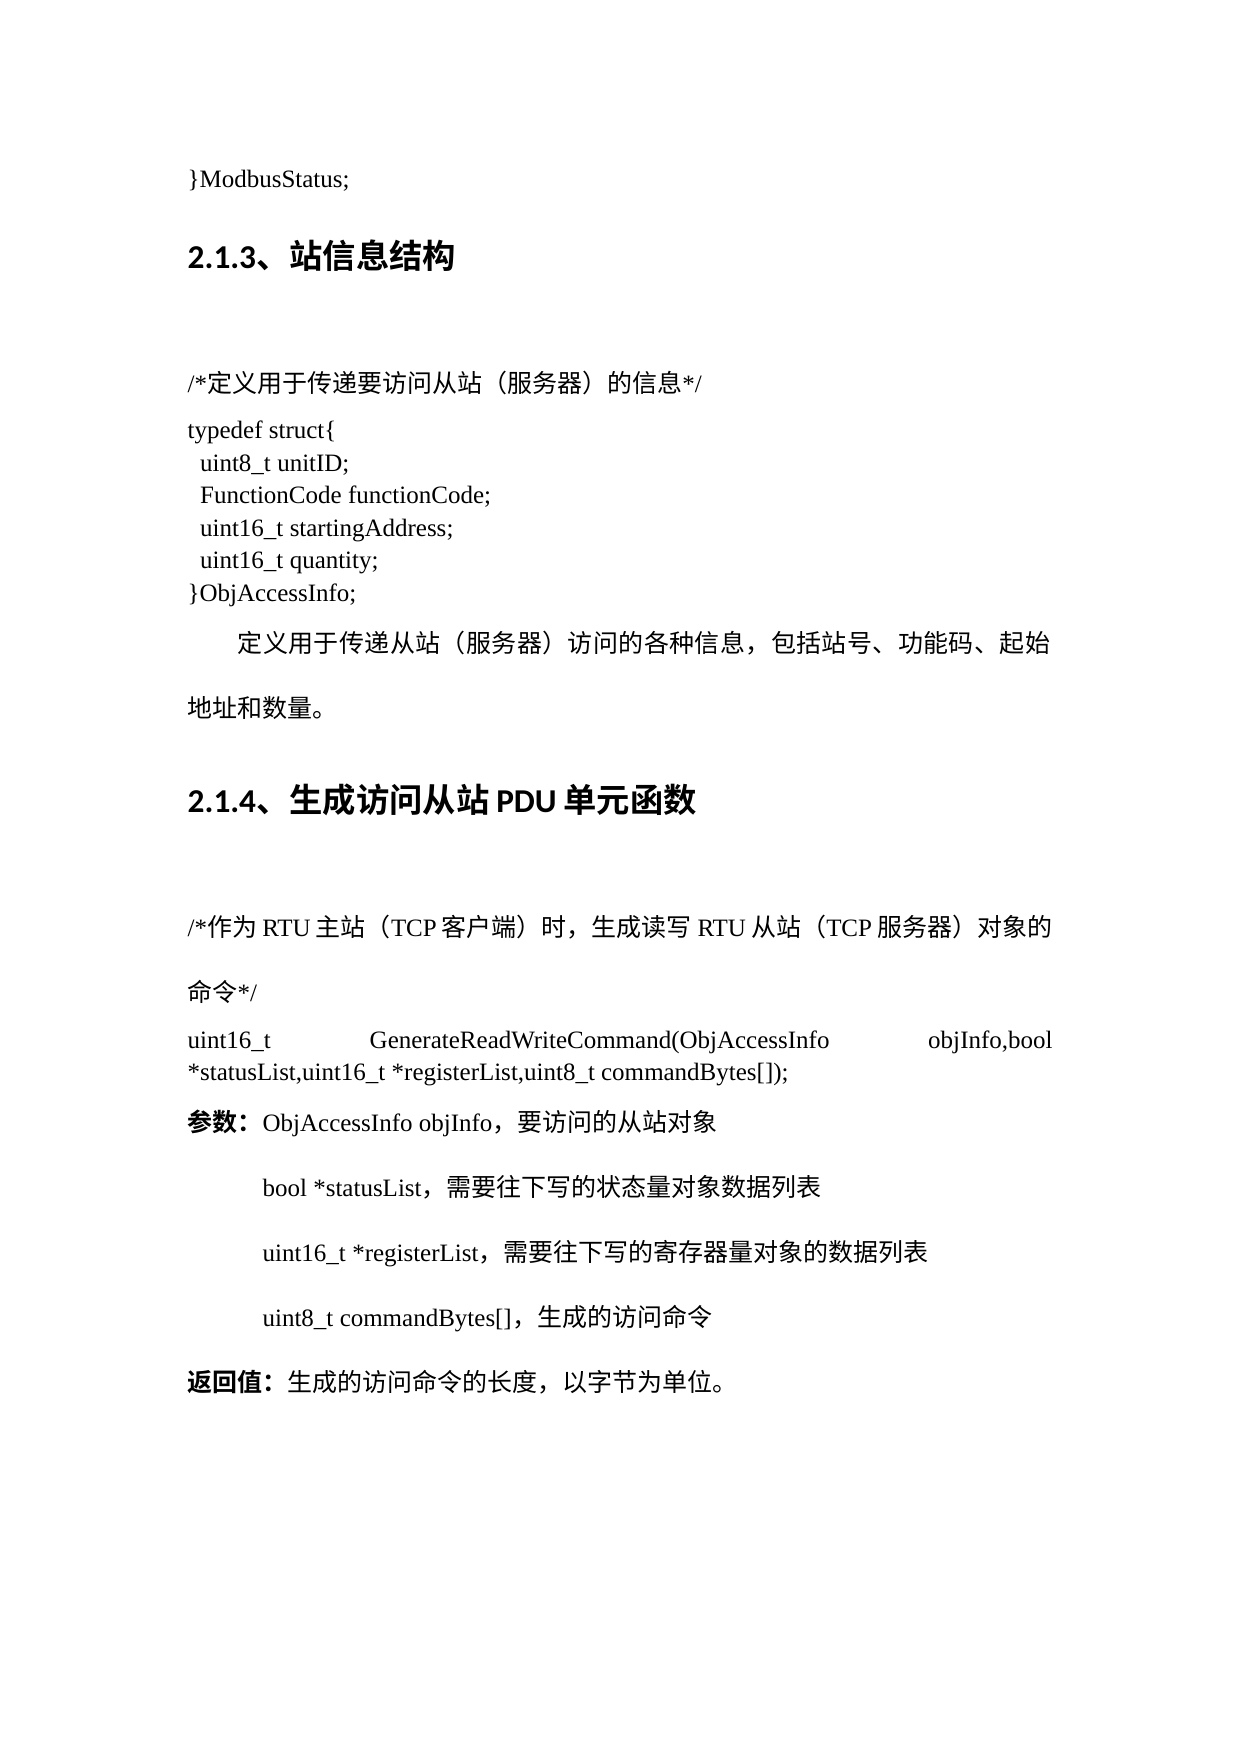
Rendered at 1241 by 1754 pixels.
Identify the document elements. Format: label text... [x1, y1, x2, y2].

text 定义用于传递从站（服务器）访问的各种信息，包括站号、功能码、起始地址和数量。 [187, 609, 1053, 739]
text FunctionCode functionCode; [187, 479, 1053, 511]
text uint8_t commandBytes[]，生成的访问命令 [187, 1283, 1053, 1348]
text bool *statusList，需要往下写的状态量对象数据列表 [187, 1153, 1053, 1218]
text uint16_t quantity; [187, 544, 1053, 576]
text typedef struct{ [187, 414, 1053, 446]
text 参数：ObjAccessInfo objInfo，要访问的从站对象 [187, 1088, 1053, 1153]
text /*作为RTU主站（TCP客户端）时，生成读写RTU从站（TCP服务器）对象的命令*/ [187, 893, 1053, 1023]
subtitle 2.1.4、生成访问从站PDU单元函数 [187, 766, 1053, 831]
text uint16_t *registerList，需要往下写的寄存器量对象的数据列表 [187, 1218, 1053, 1283]
text }ModbusStatus; [187, 162, 1053, 194]
text 返回值：生成的访问命令的长度，以字节为单位。 [187, 1348, 1053, 1413]
subtitle 2.1.3、站信息结构 [187, 222, 1053, 287]
text uint16_t GenerateReadWriteCommand(ObjAccessInfo objInfo,bool *statusList,uint16_t *registerList,uint8_t commandBytes[]); [187, 1023, 1053, 1088]
text /*定义用于传递要访问从站（服务器）的信息*/ [187, 349, 1053, 414]
text uint16_t startingAddress; [187, 511, 1053, 544]
text uint8_t unitID; [187, 446, 1053, 479]
text }ObjAccessInfo; [187, 576, 1053, 609]
